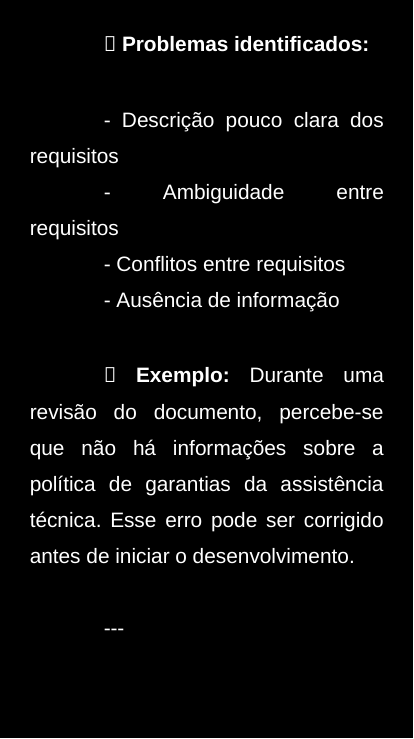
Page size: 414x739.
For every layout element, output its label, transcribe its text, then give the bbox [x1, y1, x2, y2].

text - Conflitos entre requisitos [29, 252, 384, 276]
text - Ambiguidade entre requisitos [29, 180, 384, 240]
text - Descrição pouco clara dos requisitos [29, 108, 384, 168]
text - Ausência de informação [29, 288, 384, 312]
text 📌 Problemas identificados: [29, 29, 384, 58]
text 📌 Exemplo: Durante uma revisão do documento, percebe-se que não há informações sobre a política de garantias da assistência técnica. Esse erro pode ser corrigido antes de iniciar o desenvolvimento. [29, 360, 384, 568]
text --- [29, 616, 384, 640]
